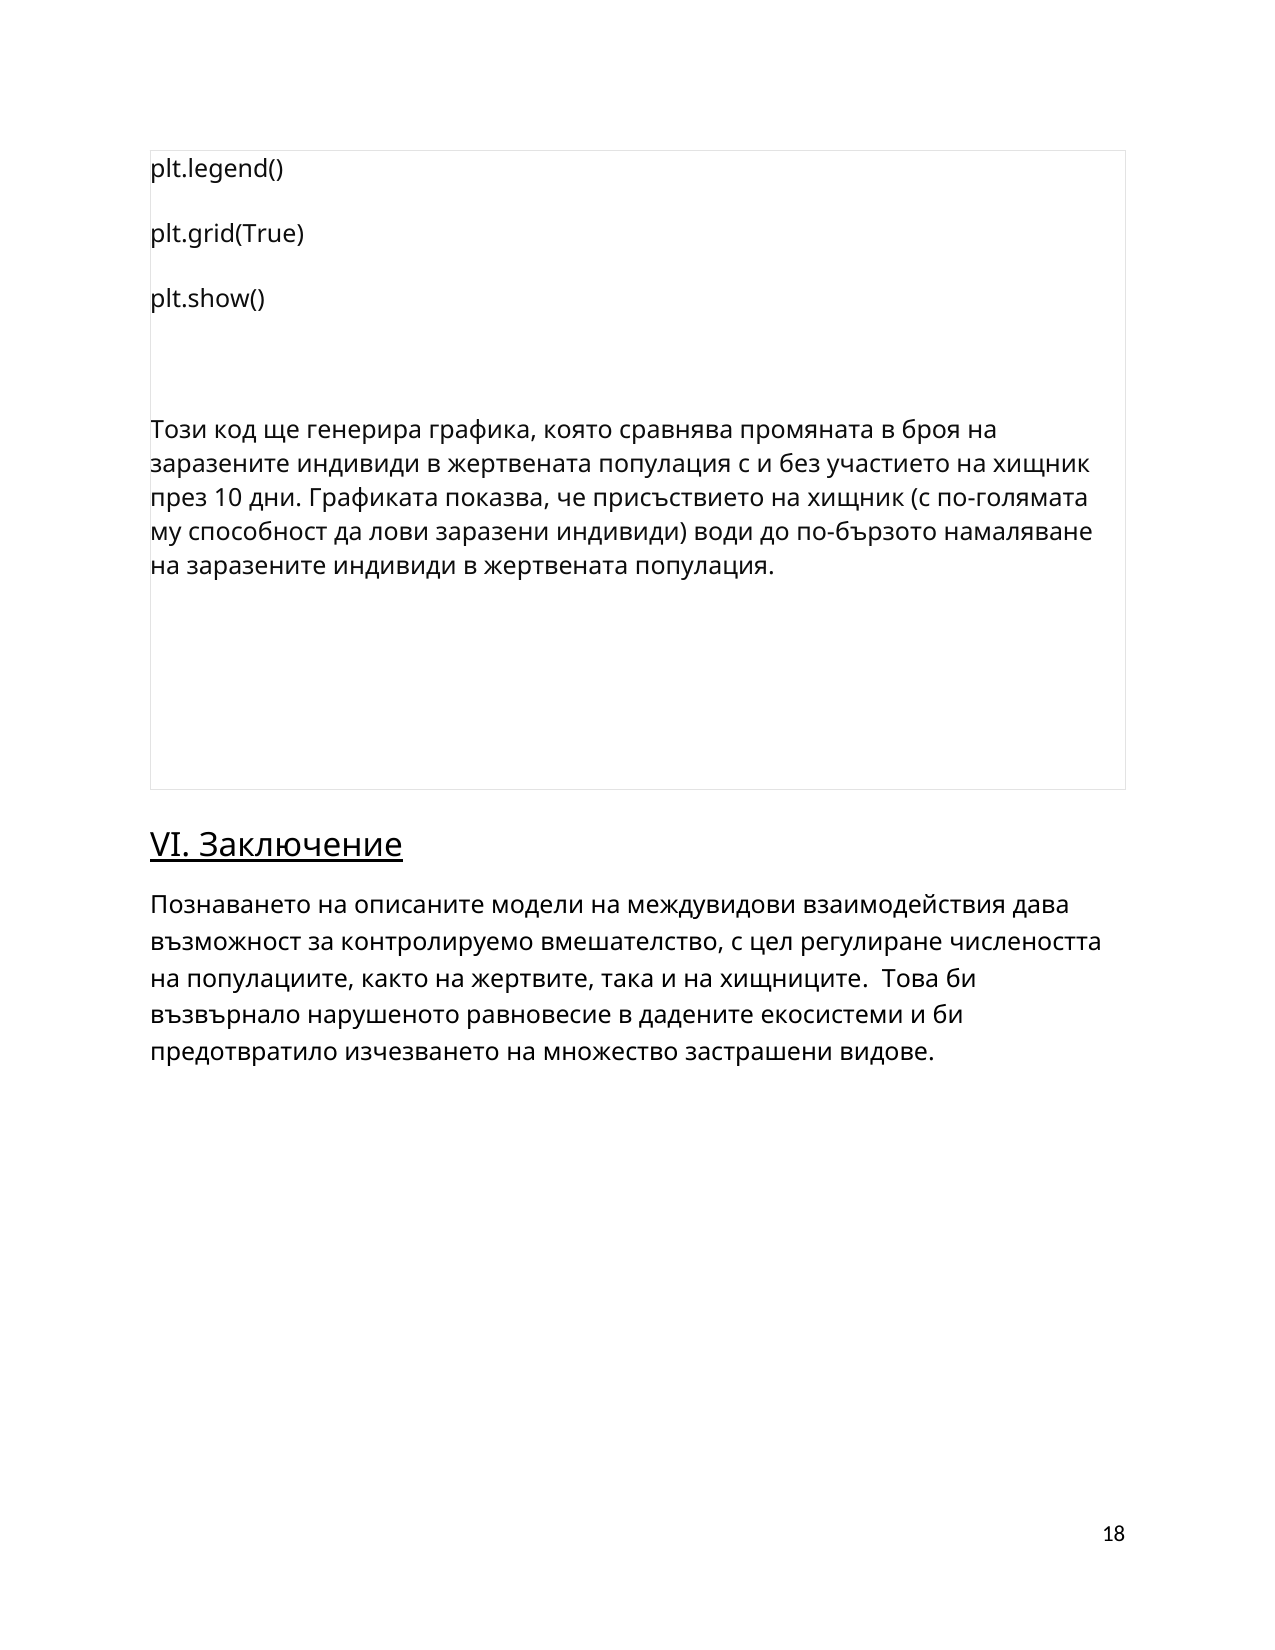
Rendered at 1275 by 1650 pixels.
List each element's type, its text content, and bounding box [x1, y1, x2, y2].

text plt.show() [151, 281, 1125, 315]
text plt.grid(True) [151, 215, 1125, 250]
text Този код ще генерира графика, която сравнява промяната в броя на заразените индивиди в жертвената популация с и без участието на хищник през 10 дни. Графиката показва, че присъствието на хищник (с по-голямата му способност да лови заразени индивиди) води до по-бързото намаляване на заразените индивиди в жертвената популация. [151, 411, 1125, 582]
text VI. Заключение [150, 821, 1125, 867]
text Познаването на описаните модели на междувидови взаимодействия дава възможност за контролируемо вмешателство, с цел регулиране числеността на популациите, както на жертвите, така и на хищниците. Това би възвърнало нарушеното равновесие в дадените екосистеми и би предотвратило изчезването на множество застрашени видове. [150, 887, 1125, 1068]
text plt.legend() [151, 151, 1125, 184]
